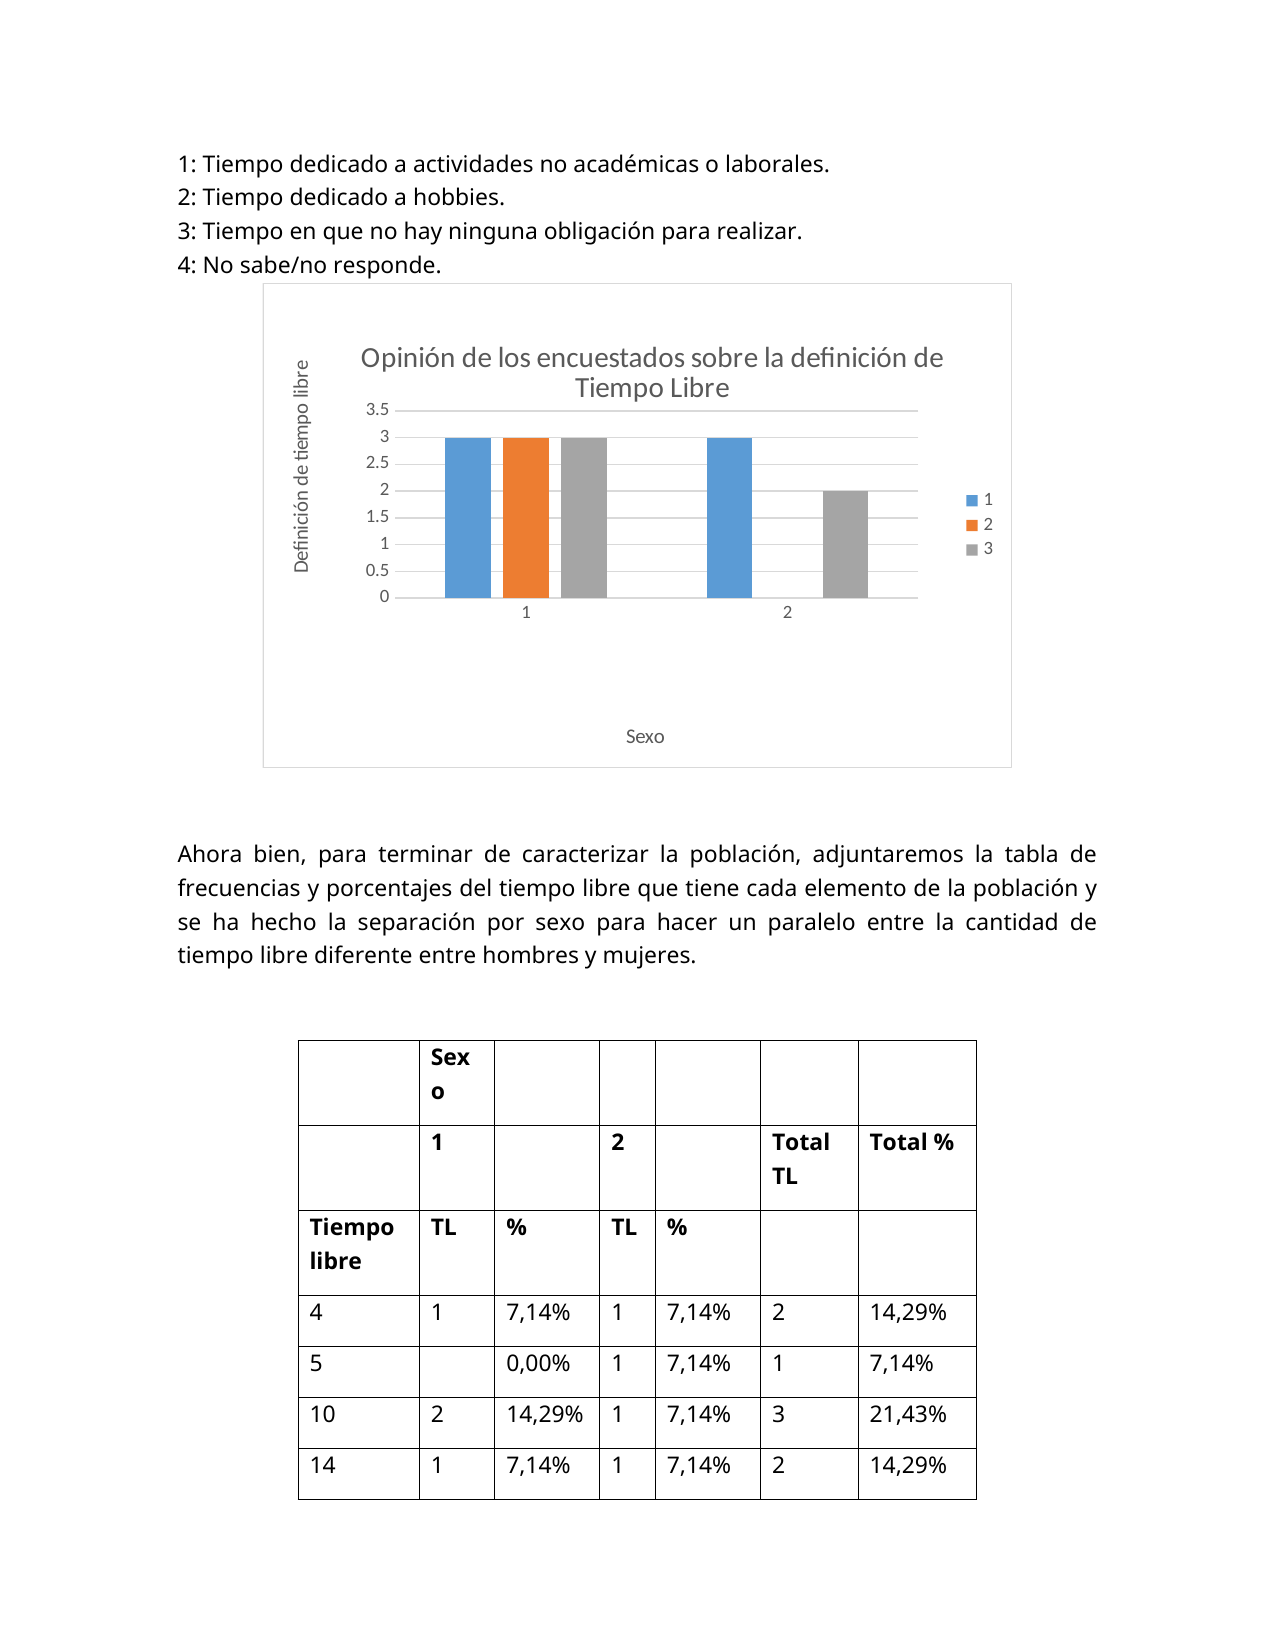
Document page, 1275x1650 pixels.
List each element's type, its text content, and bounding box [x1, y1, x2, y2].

table_header [761, 1041, 858, 1125]
table_cell Tiempo libre [299, 1211, 419, 1294]
table_cell 14,29% [859, 1449, 976, 1499]
table_cell 1 [420, 1126, 494, 1210]
text 1: Tiempo dedicado a actividades no académicas o laborales. [177, 148, 1098, 179]
table_cell 1 [761, 1347, 858, 1397]
table_header [656, 1041, 760, 1125]
table_cell [859, 1211, 976, 1294]
table_cell % [656, 1211, 760, 1294]
table_cell 21,43% [859, 1398, 976, 1448]
table_cell 14,29% [859, 1296, 976, 1346]
table_cell [420, 1347, 494, 1397]
table_cell [299, 1126, 419, 1210]
table_cell 7,14% [495, 1449, 599, 1499]
table_cell 10 [299, 1398, 419, 1448]
table_cell 7,14% [656, 1347, 760, 1397]
table_cell 4 [299, 1296, 419, 1346]
table_cell Total % [859, 1126, 976, 1210]
table_cell 14,29% [495, 1398, 599, 1448]
table_cell 2 [600, 1126, 655, 1210]
table_header [299, 1041, 419, 1125]
table_cell % [495, 1211, 599, 1294]
table_header [859, 1041, 976, 1125]
table_header [495, 1041, 599, 1125]
table_cell 7,14% [656, 1398, 760, 1448]
table_cell [761, 1211, 858, 1294]
table_cell 3 [761, 1398, 858, 1448]
table_cell 1 [600, 1347, 655, 1397]
text 4: No sabe/no responde. [177, 249, 1098, 280]
table_cell 1 [600, 1449, 655, 1499]
table_cell 1 [420, 1296, 494, 1346]
table_cell 7,14% [656, 1296, 760, 1346]
table_cell 7,14% [859, 1347, 976, 1397]
table_cell 1 [420, 1449, 494, 1499]
table_cell 7,14% [495, 1296, 599, 1346]
table_cell 5 [299, 1347, 419, 1397]
table_cell TL [420, 1211, 494, 1294]
table_cell 1 [600, 1296, 655, 1346]
table_cell 2 [761, 1449, 858, 1499]
table_header Sexo [420, 1041, 494, 1125]
text 3: Tiempo en que no hay ninguna obligación para realizar. [177, 215, 1098, 246]
text 2: Tiempo dedicado a hobbies. [177, 181, 1098, 213]
table_cell 14 [299, 1449, 419, 1499]
table_header [600, 1041, 655, 1125]
text Ahora bien, para terminar de caracterizar la población, adjuntaremos la tabla de frecuencias y porcentajes del tiempo libre que tiene cada elemento de la población y se ha hecho la separación por sexo para hacer un paralelo entre la cantidad de tiempo libre diferente entre hombres y mujeres. [177, 838, 1098, 971]
table_cell TL [600, 1211, 655, 1294]
table_cell 0,00% [495, 1347, 599, 1397]
table_cell 7,14% [656, 1449, 760, 1499]
table_cell 1 [600, 1398, 655, 1448]
table_cell [495, 1126, 599, 1210]
table_cell Total TL [761, 1126, 858, 1210]
table_cell 2 [420, 1398, 494, 1448]
table_cell [656, 1126, 760, 1210]
table_cell 2 [761, 1296, 858, 1346]
